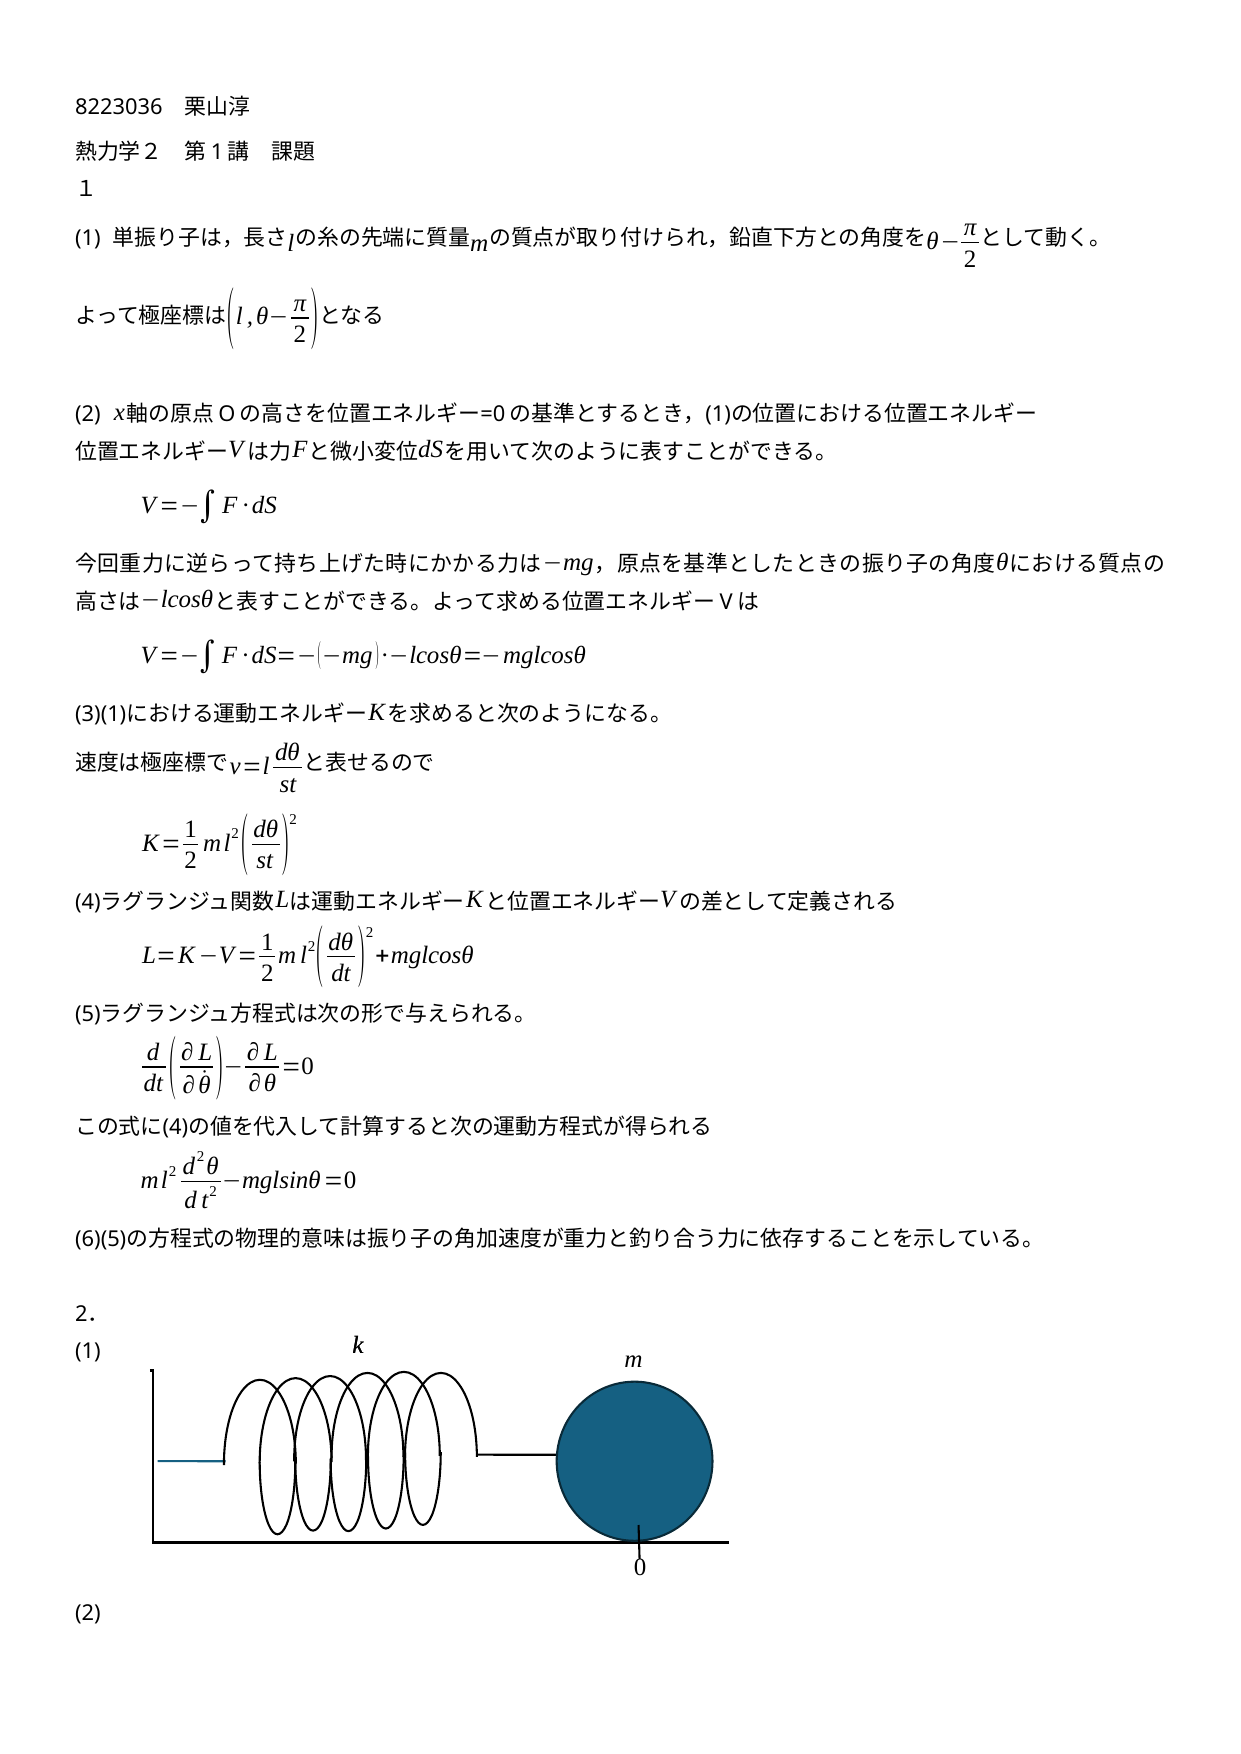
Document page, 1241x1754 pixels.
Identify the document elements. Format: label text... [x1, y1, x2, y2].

text この式に(4)の値を代入して計算すると次の運動方程式が得られる [75, 1106, 1165, 1143]
text 位置エネルギーは力と微小変位を用いて次のように表すことができる。 [75, 431, 1165, 468]
text よって極座標はとなる [75, 281, 1165, 356]
text 熱力学２ 第1講 課題 [75, 131, 1165, 168]
text 2． [75, 1293, 1165, 1331]
text (4)ラグランジュ関数は運動エネルギーと位置エネルギーの差として定義される [75, 881, 1165, 918]
text (2) [75, 1593, 1165, 1631]
text (3)(1)における運動エネルギーを求めると次のようになる。 [75, 693, 1165, 731]
text (5)ラグランジュ方程式は次の形で与えられる。 [75, 993, 1165, 1031]
text (1) [75, 1331, 1165, 1368]
text 速度は極座標でと表せるので [75, 731, 1165, 806]
list 軸の原点Oの高さを位置エネルギー=0の基準とするとき，(1)の位置における位置エネルギー [75, 393, 1165, 431]
text (6)(5)の方程式の物理的意味は振り子の角加速度が重力と釣り合う力に依存することを示している。 [75, 1218, 1165, 1256]
text 今回重力に逆らって持ち上げた時にかかる力は，原点を基準としたときの振り子の角度における質点の高さはと表すことができる。よって求める位置エネルギーVは [75, 543, 1165, 618]
text １ [75, 168, 1165, 206]
list 単振り子は，長さの糸の先端に質量の質点が取り付けられ，鉛直下方との角度をとして動く。 [75, 206, 1165, 281]
